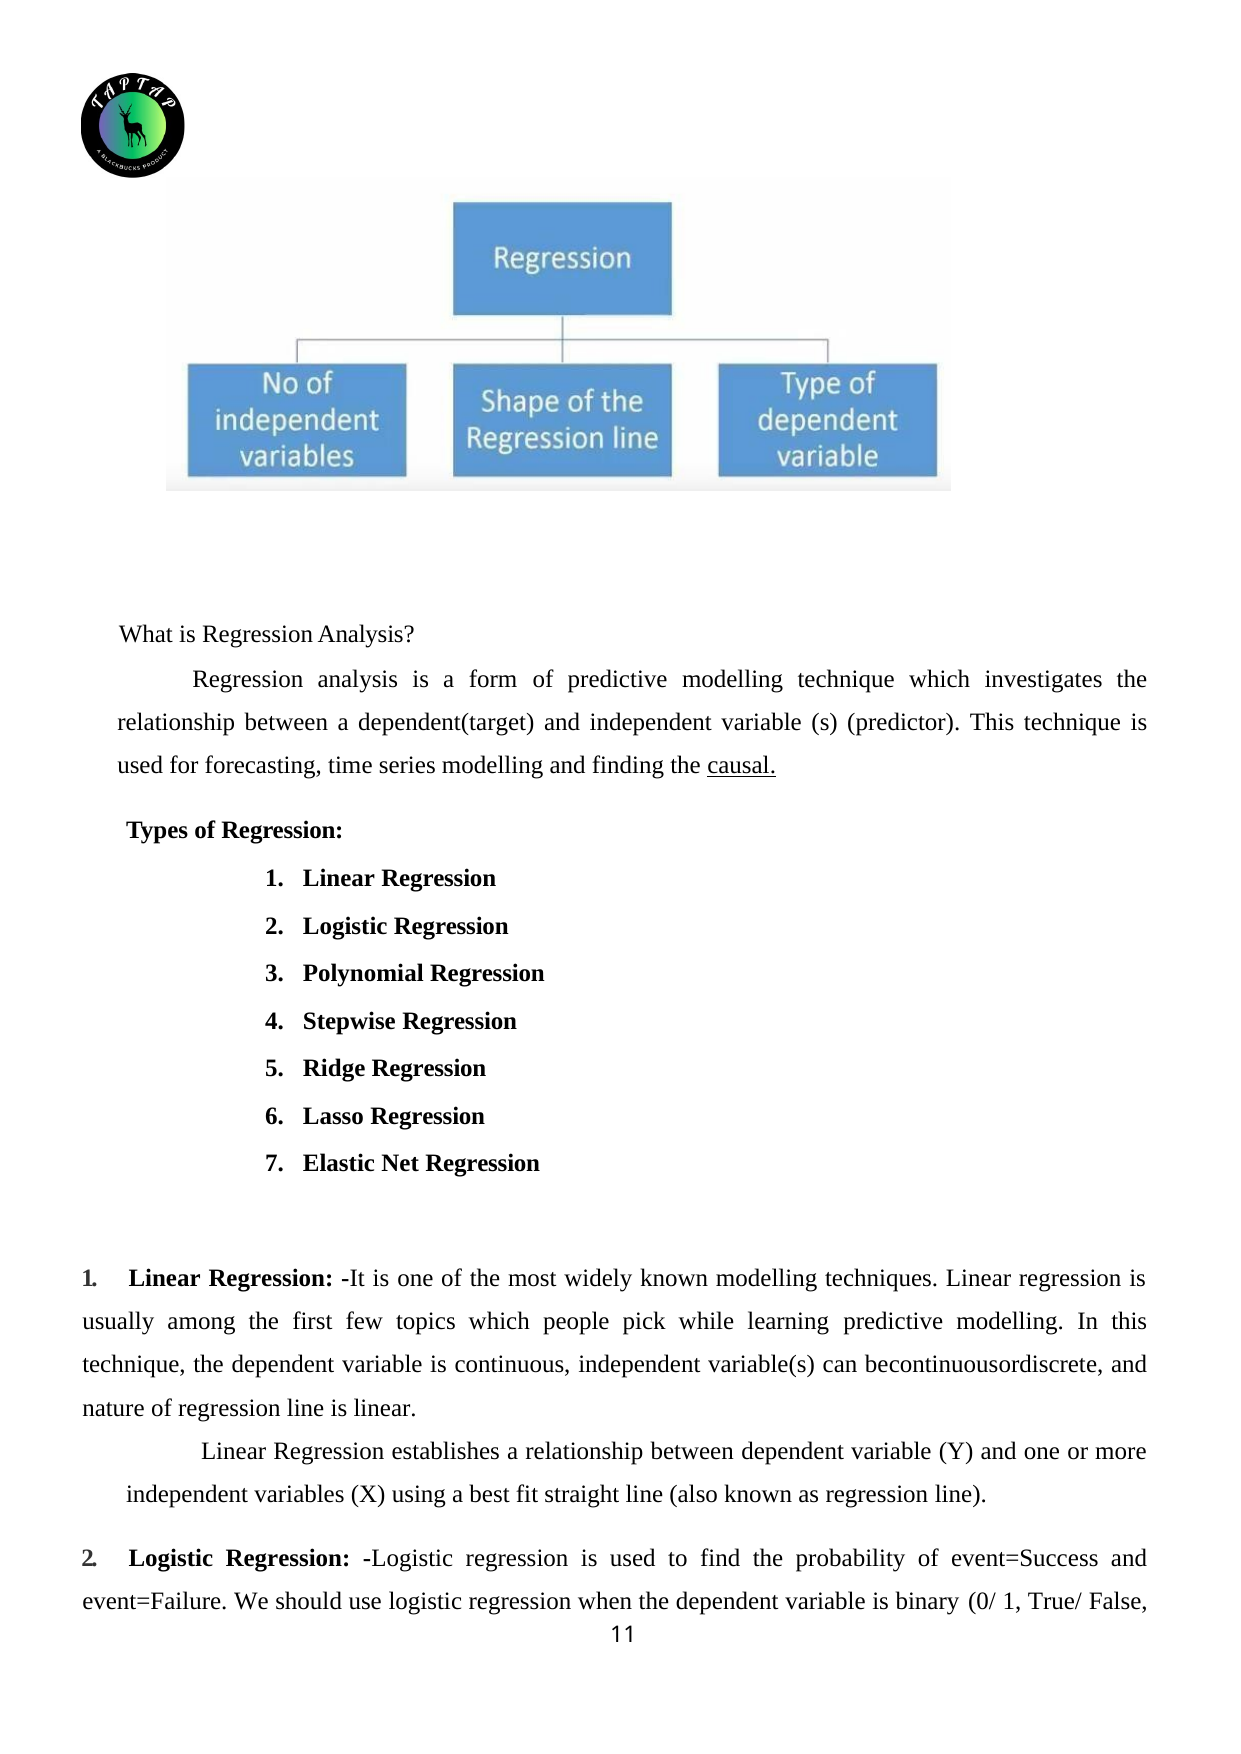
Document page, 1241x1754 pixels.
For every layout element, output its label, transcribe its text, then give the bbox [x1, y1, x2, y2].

list Stepwise Regression [265, 1006, 1165, 1034]
list Lasso Regression [265, 1101, 1165, 1129]
text Linear Regression establishes a relationship between dependent variable (Y) and one or more independent variables (X) using a best fit straight line (also known as regression line). [126, 1436, 1147, 1508]
text Regression analysis is a form of predictive modelling technique which investigates the relationship between a dependent(target) and independent variable (s) (predictor). This technique is used for forecasting, time series modelling and finding the causal. [117, 664, 1148, 779]
picture [81, 73, 951, 491]
list Polynomial Regression [265, 958, 1165, 987]
list Logistic Regression [265, 911, 1165, 940]
list Ridge Regression [265, 1053, 1165, 1082]
list Linear Regression: -It is one of the most widely known modelling techniques. Linear regression is usually among the first few topics which people pick while learning predictive modelling. In this technique, the dependent variable is continuous, independent variable(s) can becontinuousordiscrete, and nature of regression line is linear. [81, 1263, 1147, 1421]
text Types of Regression: [126, 816, 1165, 844]
text What is Regression Analysis? [118, 619, 1165, 648]
list Elastic Net Regression [265, 1148, 1165, 1177]
list Linear Regression [265, 863, 1165, 892]
